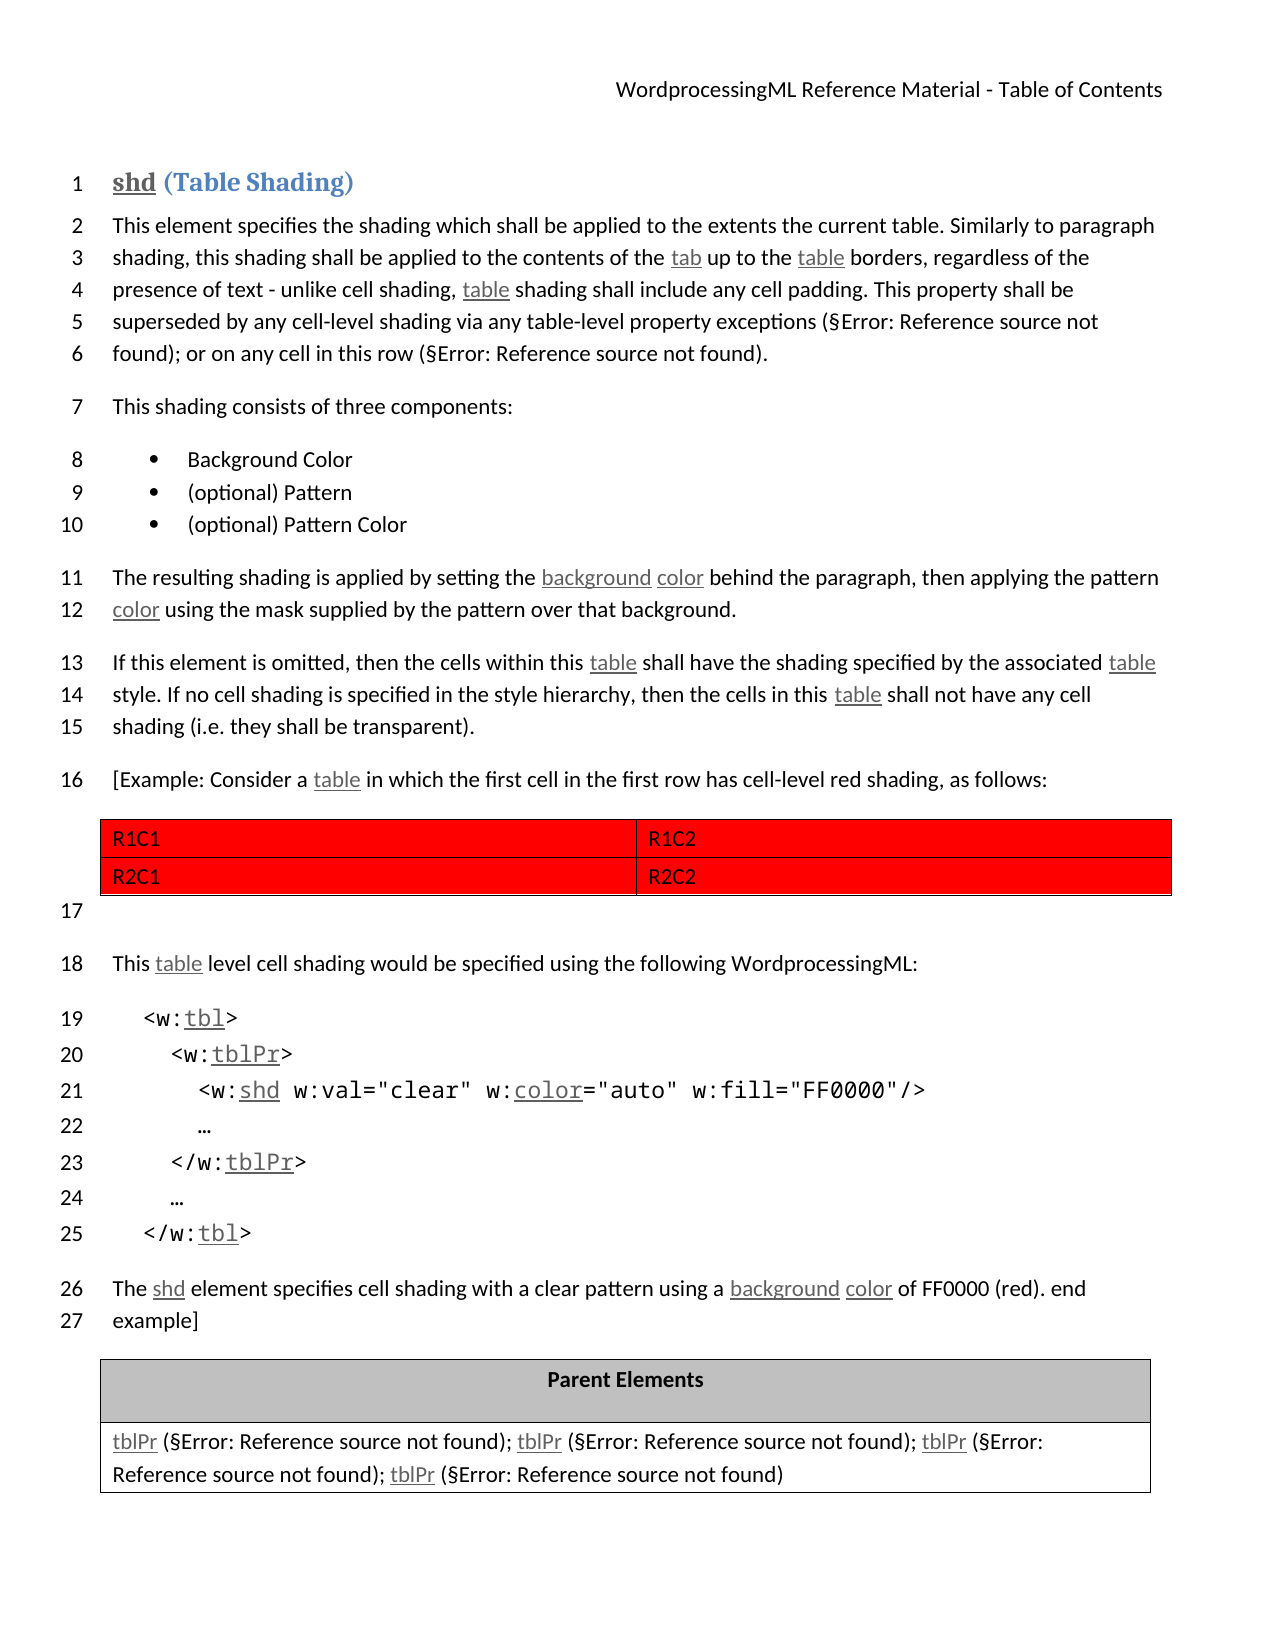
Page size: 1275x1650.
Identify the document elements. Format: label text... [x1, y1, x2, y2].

table_cell R2C2 [637, 858, 1171, 894]
text [Example: Consider a table in which the first cell in the first row has cell-level red shading, as follows: [112, 766, 1162, 793]
text The resulting shading is applied by setting the background color behind the paragraph, then applying the pattern color using the mask supplied by the pattern over that background. [112, 563, 1162, 623]
subtitle shd (Table Shading) [112, 167, 1162, 198]
list Background Color [150, 446, 1162, 473]
list (optional) Pattern Color [150, 510, 1162, 538]
text This table level cell shading would be specified using the following WordprocessingML: [112, 949, 1162, 977]
table_cell R2C1 [101, 858, 636, 894]
table_header R1C1 [101, 820, 636, 857]
list (optional) Pattern [150, 478, 1162, 506]
table_header Parent Elements [101, 1360, 1150, 1422]
table_header R1C2 [637, 820, 1171, 857]
text This shading consists of three components: [112, 392, 1162, 421]
text If this element is omitted, then the cells within this table shall have the shading specified by the associated table style. If no cell shading is specified in the style hierarchy, then the cells in this table shall not have any cell shading (i.e. they shall be transparent). [112, 648, 1162, 741]
text <w:tbl> <w:tblPr> <w:shd w:val="clear" w:color="auto" w:fill="FF0000"/> … </w:tblPr> … </w:tbl> [142, 1002, 1162, 1248]
text The shd element specifies cell shading with a clear pattern using a background color of FF0000 (red). end example] [112, 1274, 1162, 1334]
